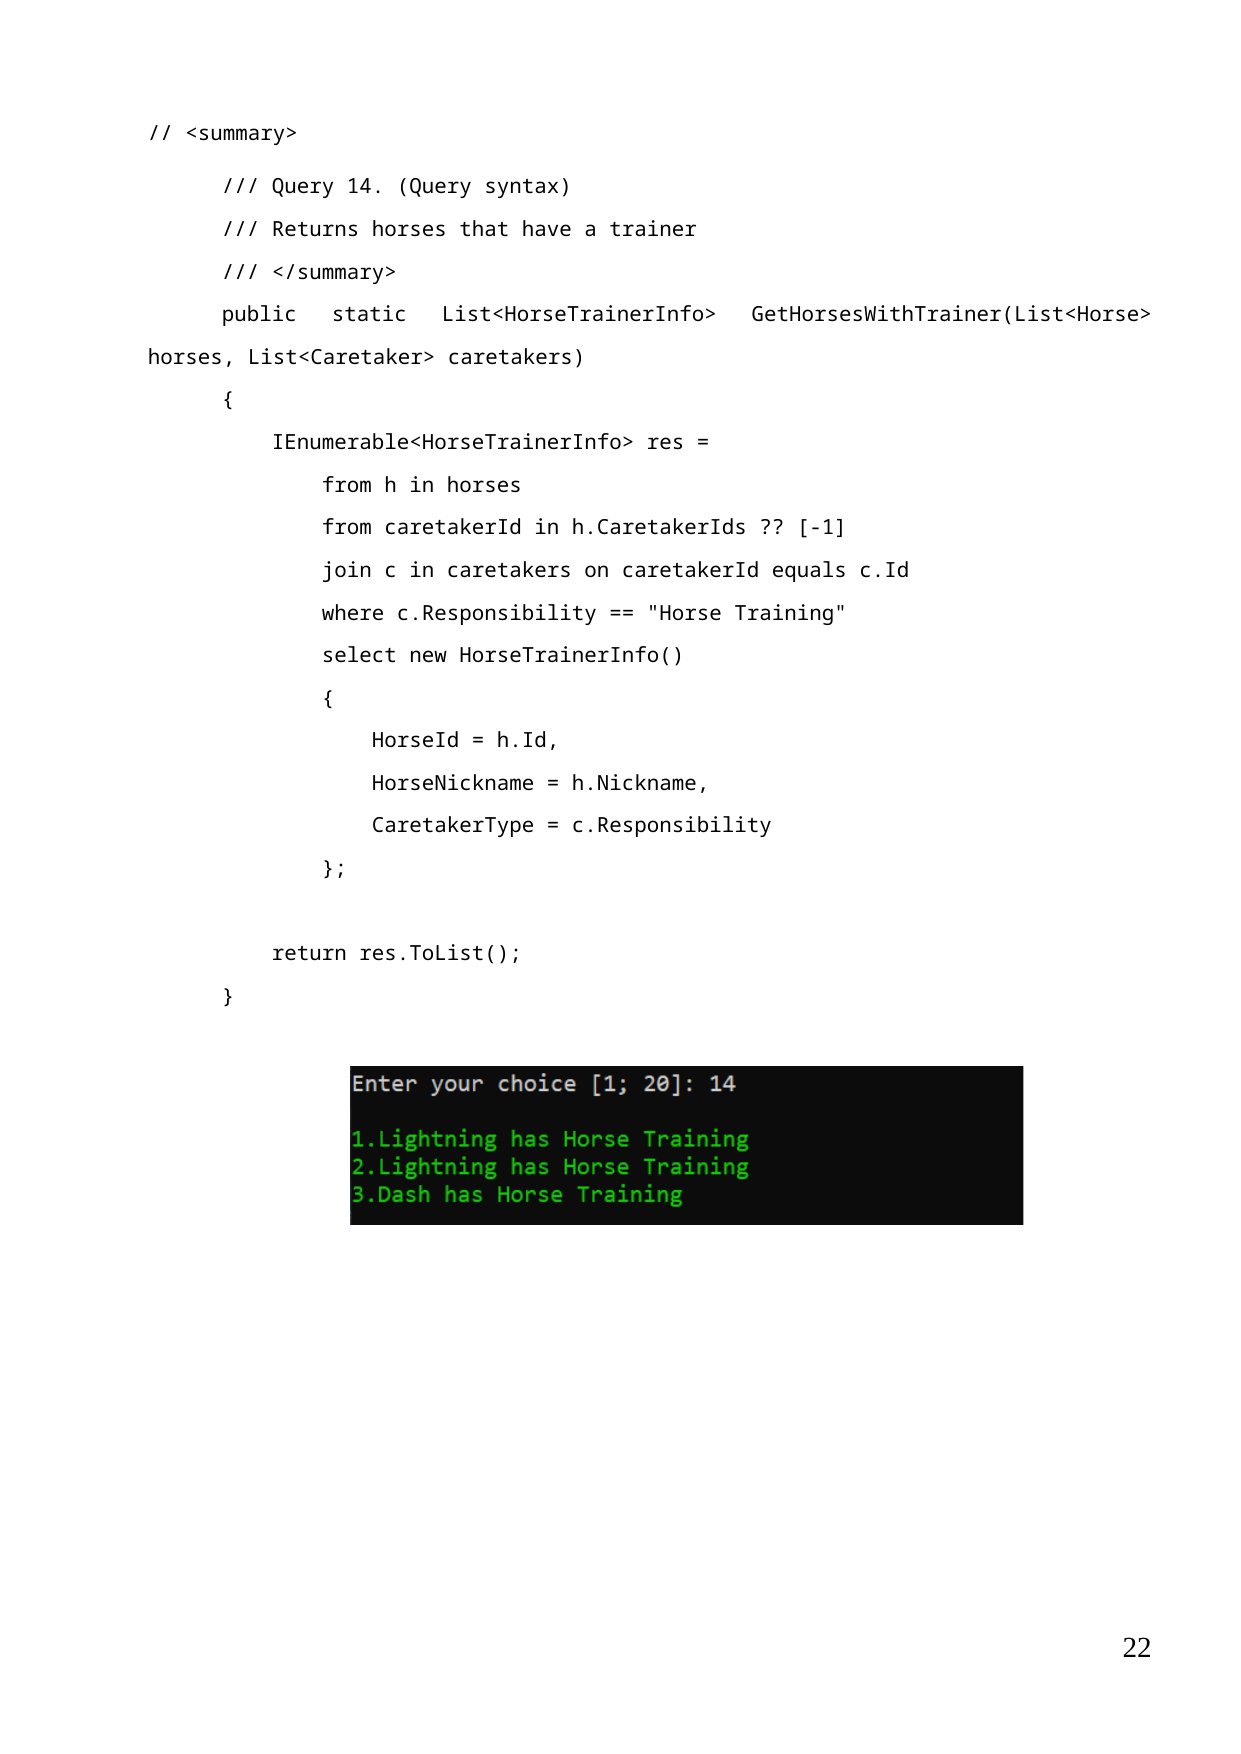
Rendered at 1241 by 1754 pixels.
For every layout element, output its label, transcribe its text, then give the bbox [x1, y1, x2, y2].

text } [148, 981, 1152, 1009]
text // <summary> [148, 118, 1152, 147]
text HorseId = h.Id, [148, 725, 1152, 754]
text public static List<HorseTrainerInfo> GetHorsesWithTrainer(List<Horse> horses, List<Caretaker> caretakers) [148, 299, 1152, 370]
text /// Query 14. (Query syntax) [148, 172, 1152, 200]
text /// </summary> [148, 257, 1152, 285]
text CaretakerType = c.Responsibility [148, 811, 1152, 839]
text }; [148, 853, 1152, 882]
text IEnumerable<HorseTrainerInfo> res = [148, 427, 1152, 456]
text return res.ToList(); [148, 938, 1152, 967]
text select new HorseTrainerInfo() [148, 640, 1152, 669]
text { [148, 384, 1152, 413]
text from caretakerId in h.CaretakerIds ?? [-1] [148, 512, 1152, 541]
picture [350, 1066, 1024, 1225]
text join c in caretakers on caretakerId equals c.Id [148, 555, 1152, 583]
text HorseNickname = h.Nickname, [148, 768, 1152, 796]
text /// Returns horses that have a trainer [148, 214, 1152, 243]
text where c.Responsibility == "Horse Training" [148, 598, 1152, 626]
text from h in horses [148, 470, 1152, 498]
text { [148, 683, 1152, 711]
